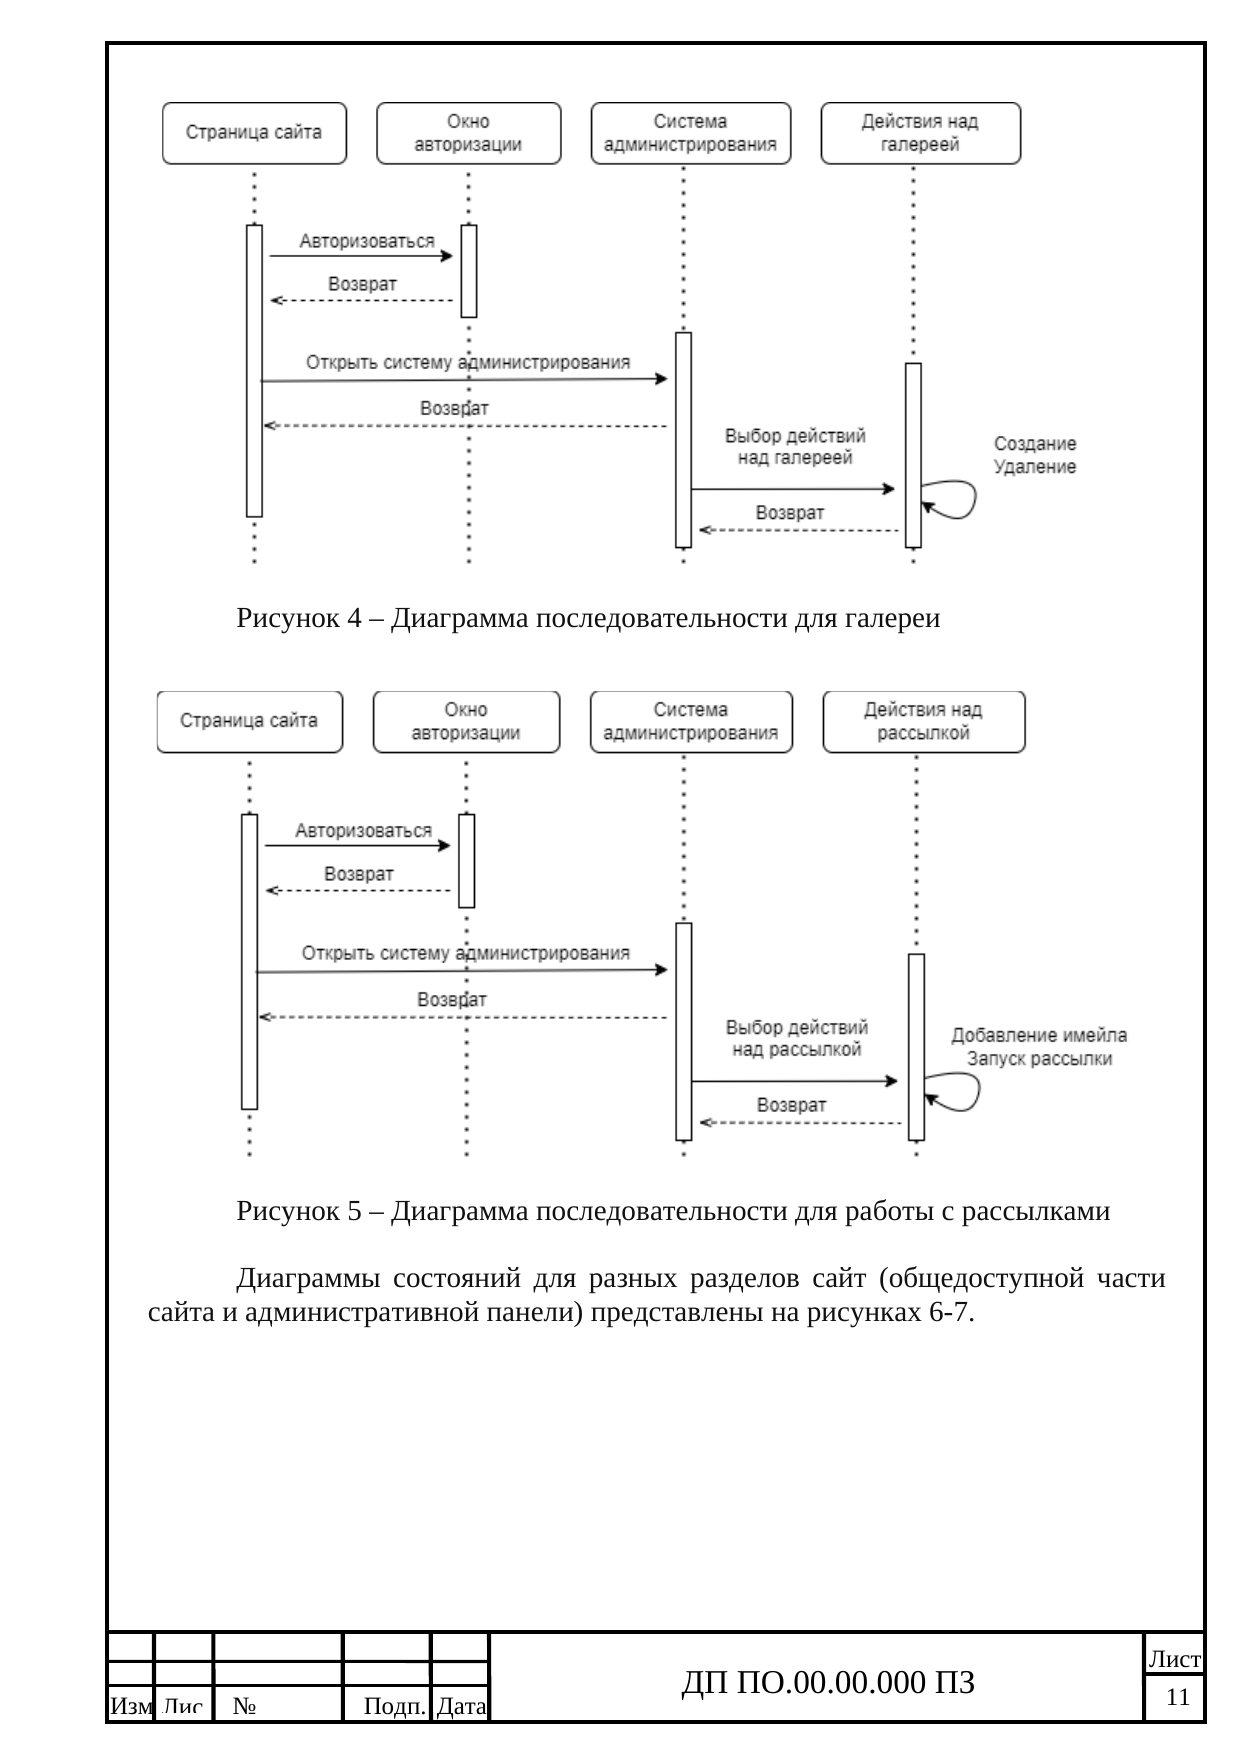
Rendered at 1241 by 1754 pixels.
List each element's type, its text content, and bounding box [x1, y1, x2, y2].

text Диаграммы состояний для разных разделов сайт (общедоступной части сайта и административной панели) представлены на рисунках 6-7. [148, 1260, 1166, 1327]
text Рисунок 5 – Диаграмма последовательности для работы с рассылками [148, 1193, 1166, 1227]
picture [162, 102, 1152, 567]
text Рисунок 4 – Диаграмма последовательности для галереи [148, 600, 1166, 633]
picture [156, 691, 1158, 1160]
